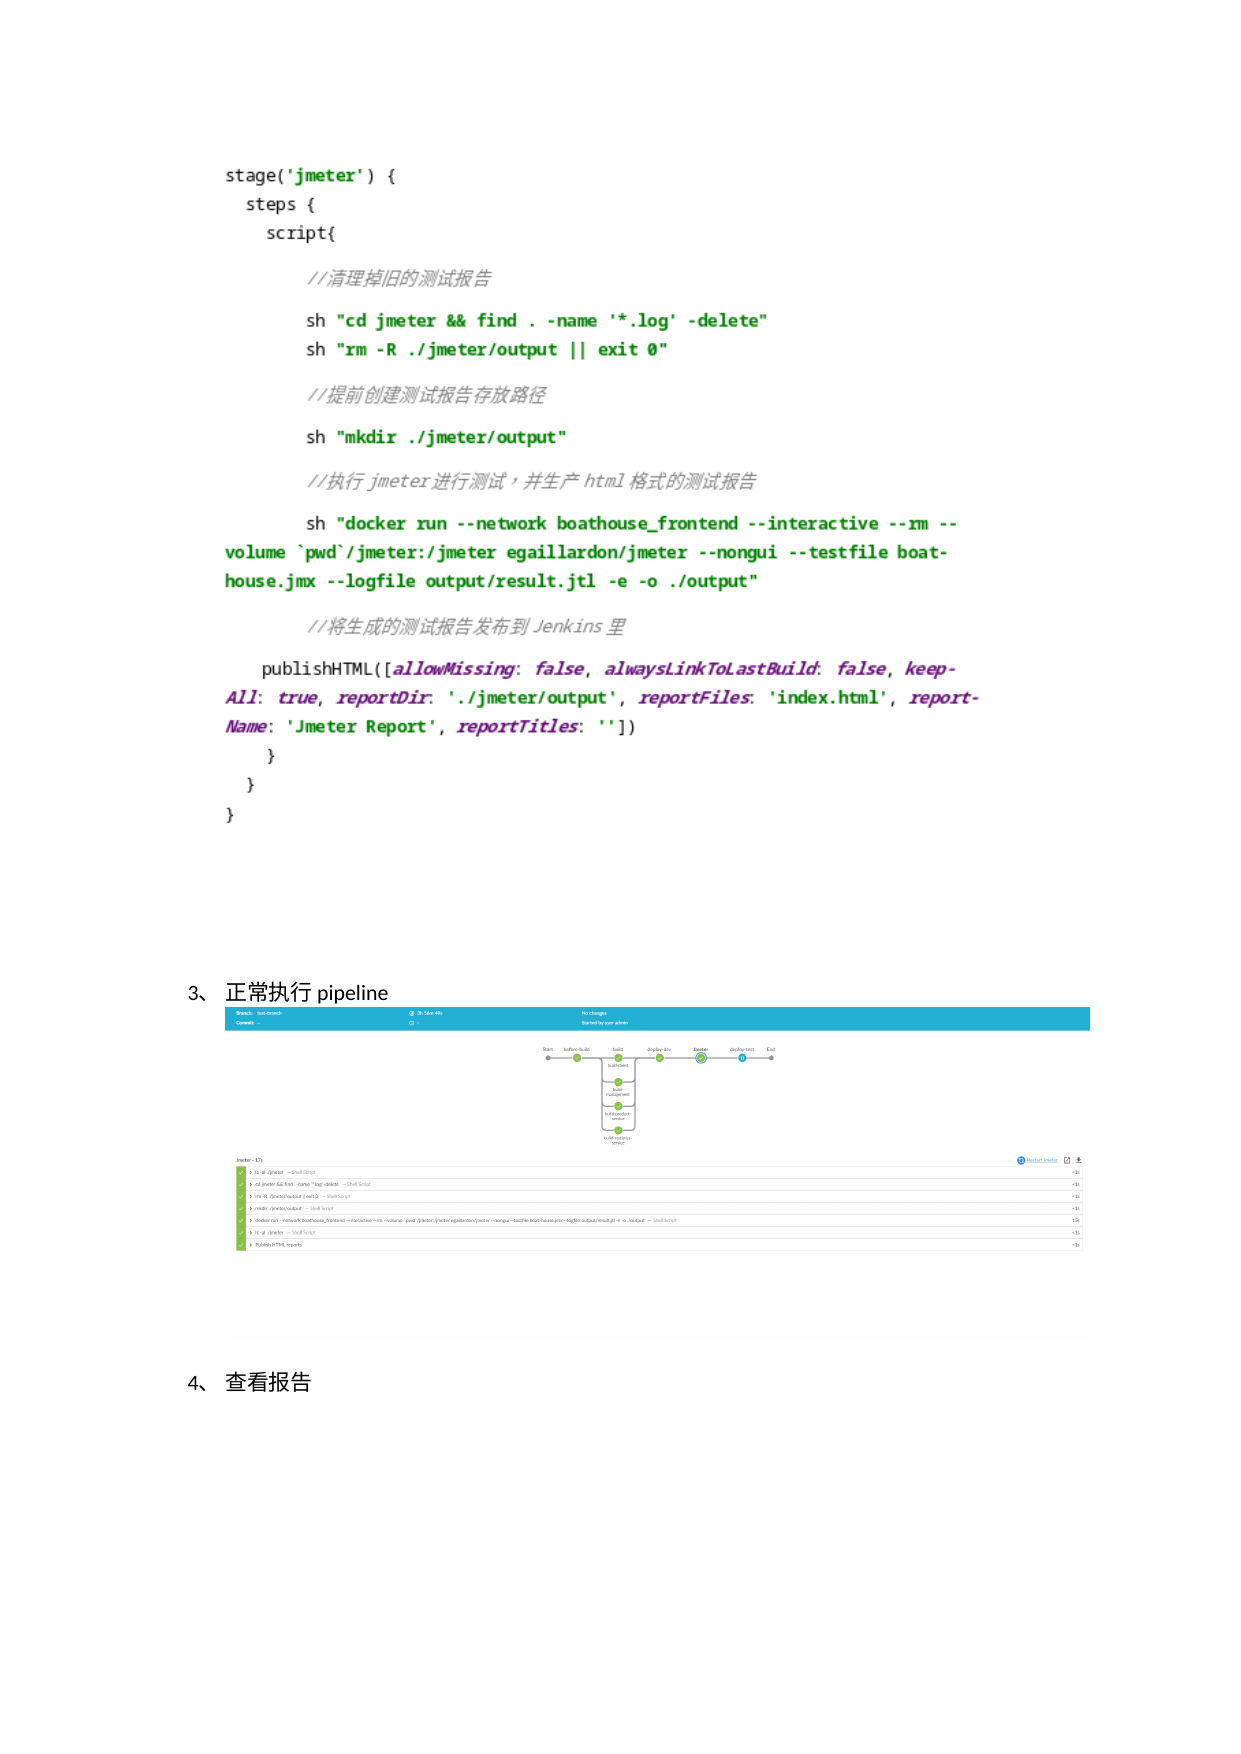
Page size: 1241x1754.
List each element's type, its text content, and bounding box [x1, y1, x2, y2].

list 正常执行pipeline [187, 974, 1053, 1007]
list 查看报告 [187, 1364, 1053, 1397]
picture [225, 1007, 1091, 1341]
